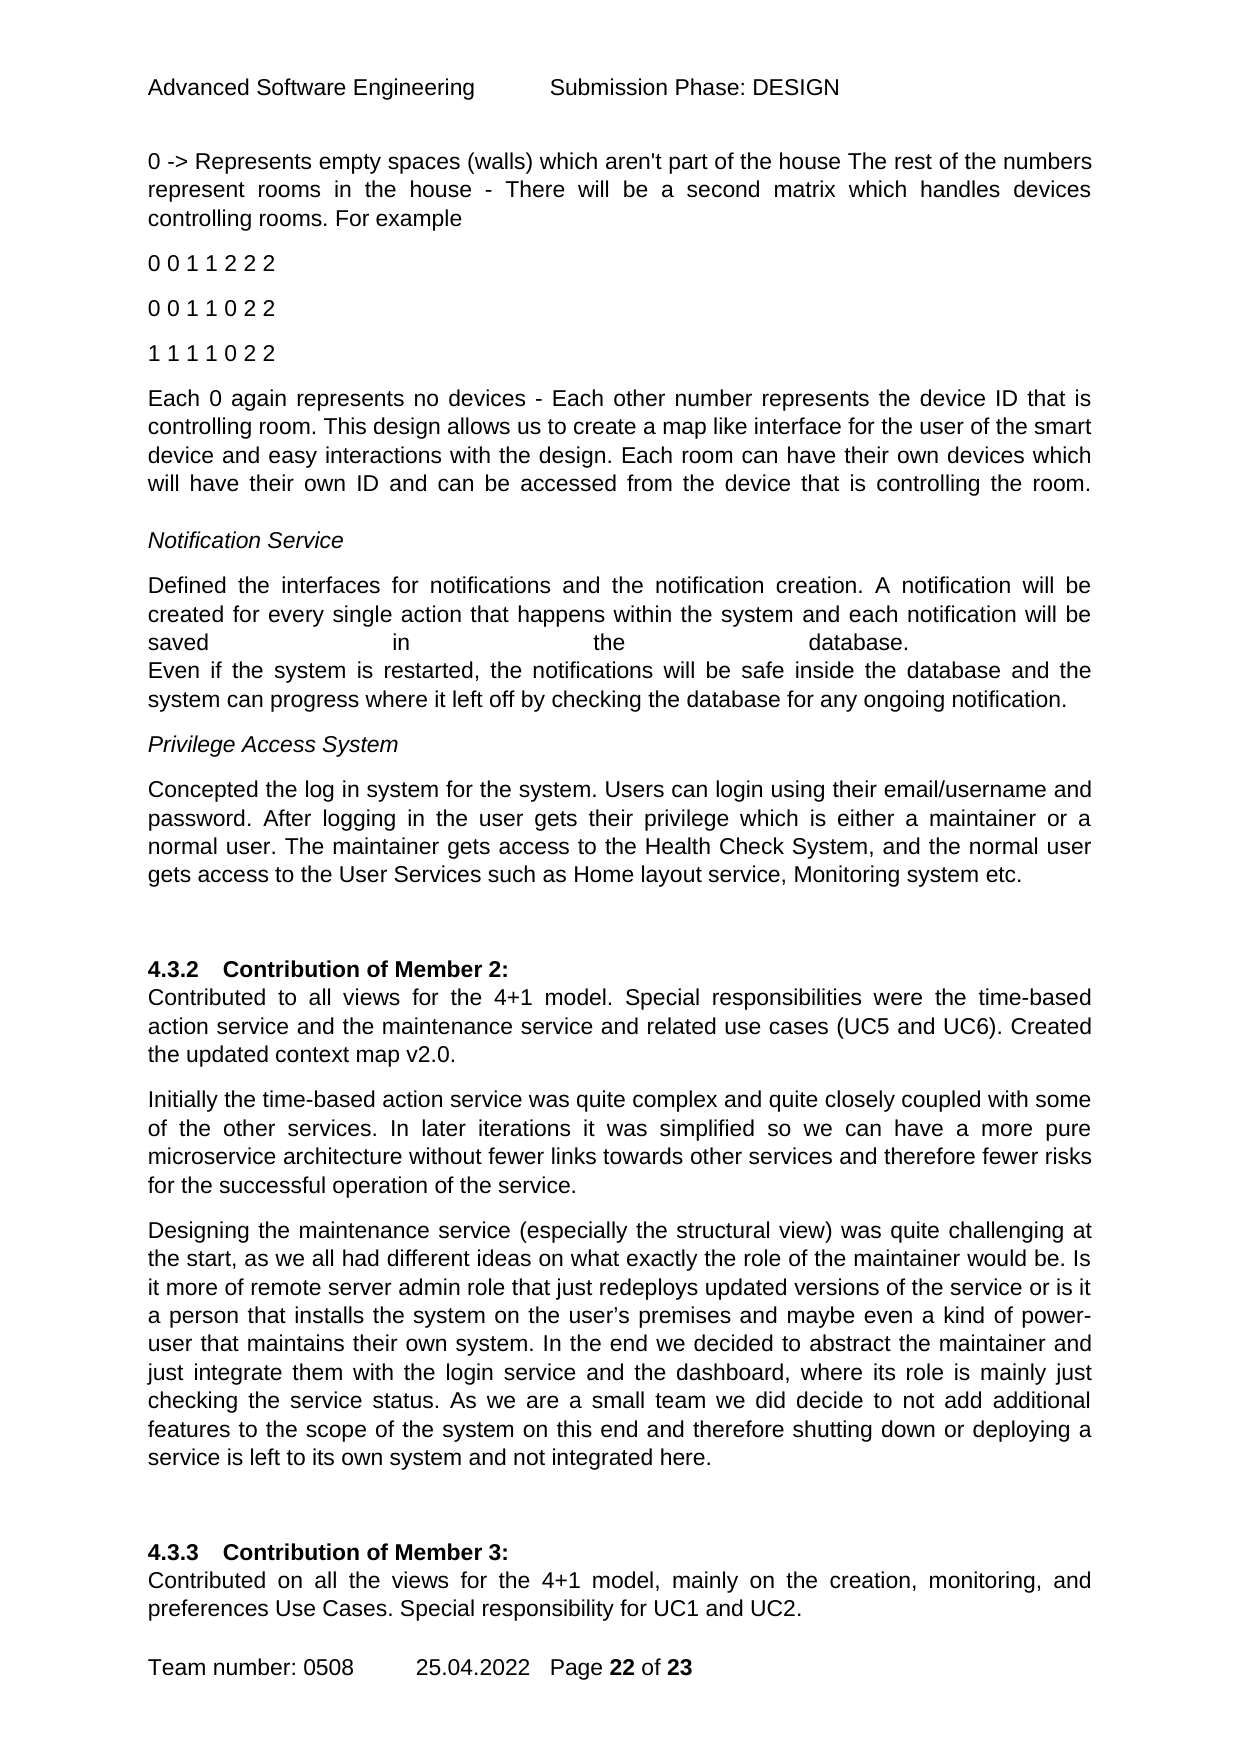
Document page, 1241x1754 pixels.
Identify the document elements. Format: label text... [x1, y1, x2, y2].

text 1 1 1 1 0 2 2 [148, 340, 1093, 366]
text Contributed on all the views for the 4+1 model, mainly on the creation, monitoring, and preferences Use Cases. Special responsibility for UC1 and UC2. [148, 1567, 1093, 1622]
subtitle Contribution of Member 3: [148, 1538, 1093, 1565]
text Contributed to all views for the 4+1 model. Special responsibilities were the time-based action service and the maintenance service and related use cases (UC5 and UC6). Created the updated context map v2.0. [148, 984, 1093, 1067]
text 0 0 1 1 2 2 2 [148, 249, 1093, 276]
text Designing the maintenance service (especially the structural view) was quite challenging at the start, as we all had different ideas on what exactly the role of the maintainer would be. Is it more of remote server admin role that just redeploys updated versions of the service or is it a person that installs the system on the user’s premises and maybe even a kind of power-user that maintains their own system. In the end we decided to abstract the maintainer and just integrate them with the login service and the dashboard, where its role is mainly just checking the service status. As we are a small team we did decide to not add additional features to the scope of the system on this end and therefore shutting down or deploying a service is left to its own system and not integrated here. [148, 1217, 1093, 1471]
text Concepted the log in system for the system. Users can login using their email/username and password. After logging in the user gets their privilege which is either a maintainer or a normal user. The maintainer gets access to the Health Check System, and the normal user gets access to the User Services such as Home layout service, Monitoring system etc. [148, 776, 1093, 888]
text 0 -> Represents empty spaces (walls) which aren't part of the house The rest of the numbers represent rooms in the house - There will be a second matrix which handles devices controlling rooms. For example [148, 148, 1093, 231]
text Initially the time-based action service was quite complex and quite closely coupled with some of the other services. In later iterations it was simplified so we can have a more pure microservice architecture without fewer links towards other services and therefore fewer risks for the successful operation of the service. [148, 1086, 1093, 1198]
text 0 0 1 1 0 2 2 [148, 295, 1093, 321]
text Defined the interfaces for notifications and the notification creation. A notification will be created for every single action that happens within the system and each notification will be saved in the database. Even if the system is restarted, the notifications will be safe inside the database and the system can progress where it left off by checking the database for any ongoing notification. [148, 572, 1093, 712]
text Privilege Access System [148, 731, 1093, 757]
subtitle Contribution of Member 2: [148, 956, 1093, 982]
text Each 0 again represents no devices - Each other number represents the device ID that is controlling room. This design allows us to create a map like interface for the user of the smart device and easy interactions with the design. Each room can have their own devices which will have their own ID and can be accessed from the device that is controlling the room. Notification Service [148, 385, 1093, 553]
